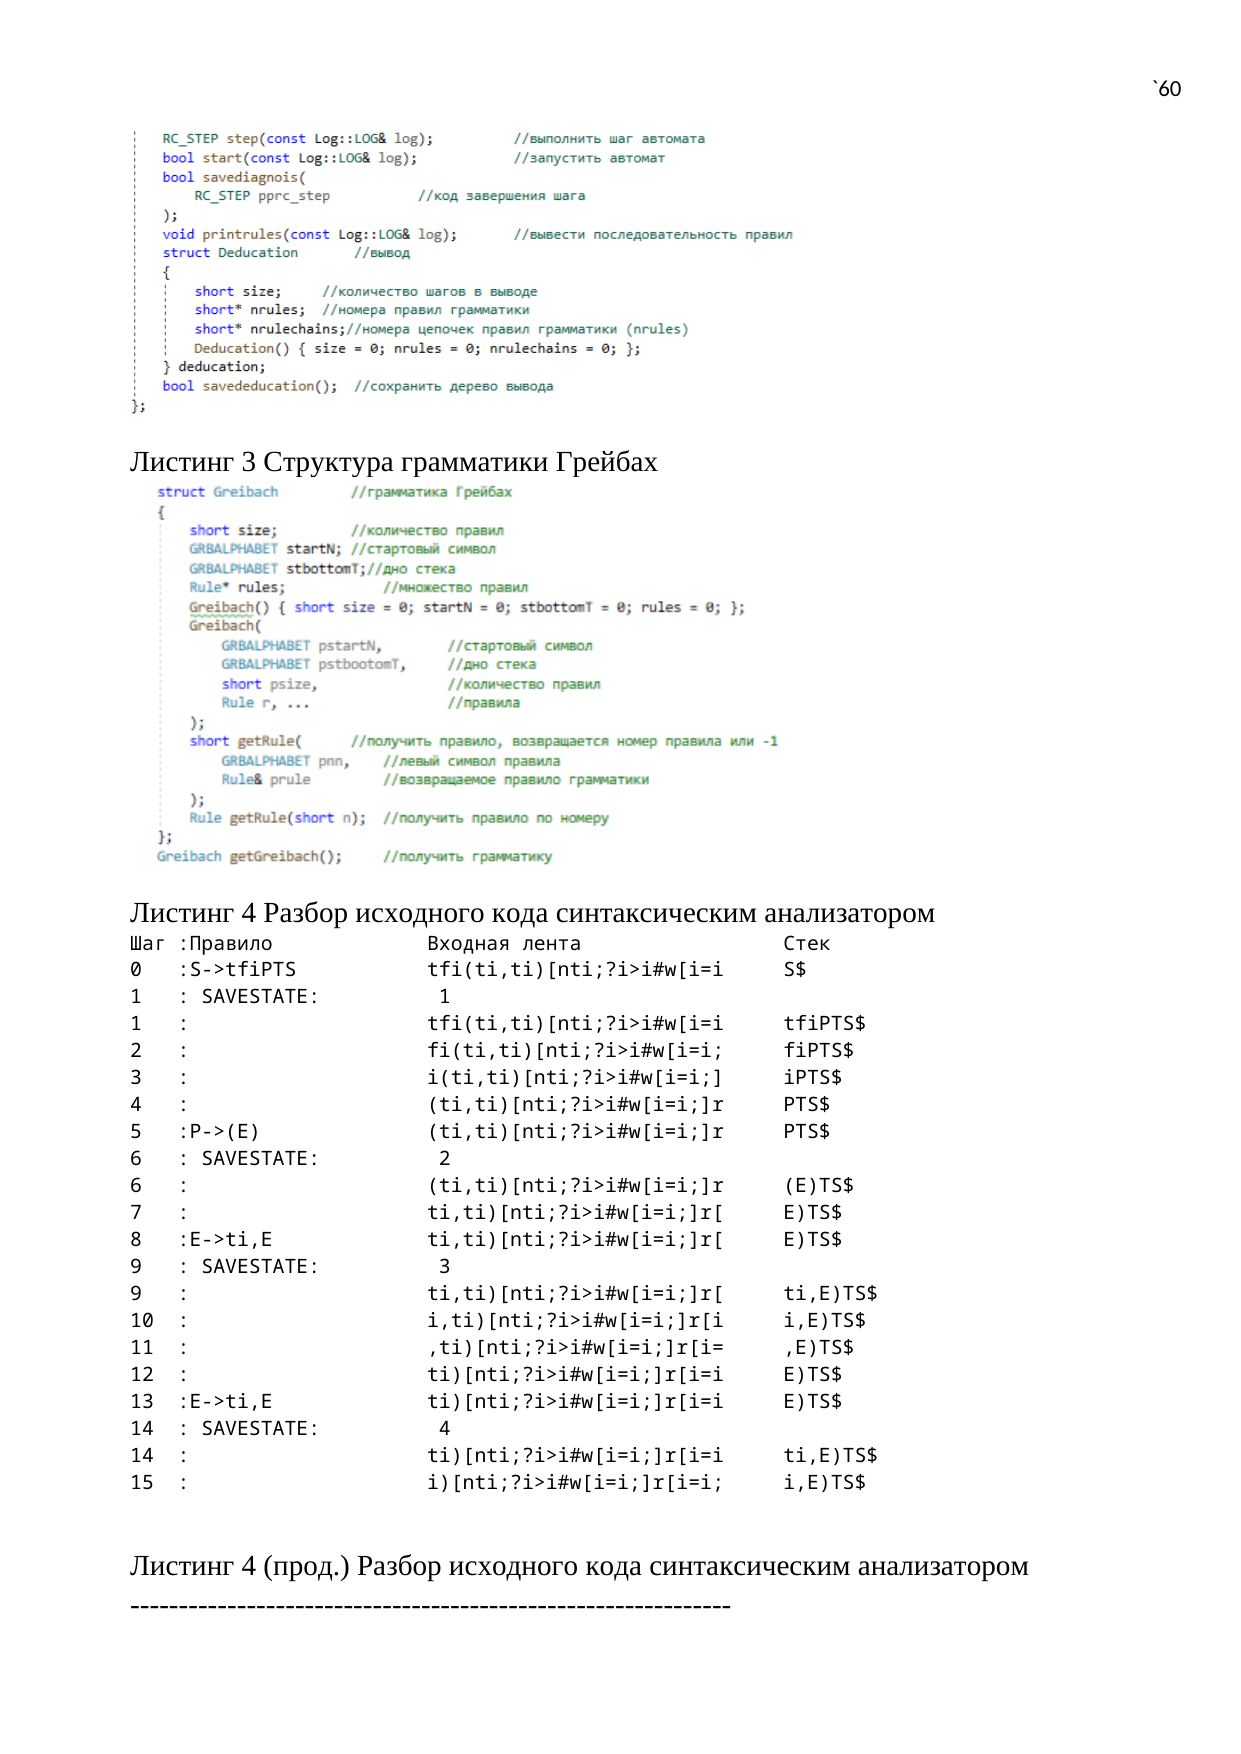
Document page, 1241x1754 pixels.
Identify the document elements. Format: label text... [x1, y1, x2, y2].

text -------------------------------------------------------------- [130, 1587, 1181, 1620]
subtitle Листинг 3 Структура грамматики Грейбах [130, 444, 1181, 477]
picture [129, 130, 936, 419]
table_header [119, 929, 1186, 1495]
picture [129, 477, 795, 866]
subtitle Листинг 4 Разбор исходного кода синтаксическим анализатором [130, 895, 1181, 929]
text Листинг 4 (прод.) Разбор исходного кода синтаксическим анализатором [130, 1548, 1181, 1582]
